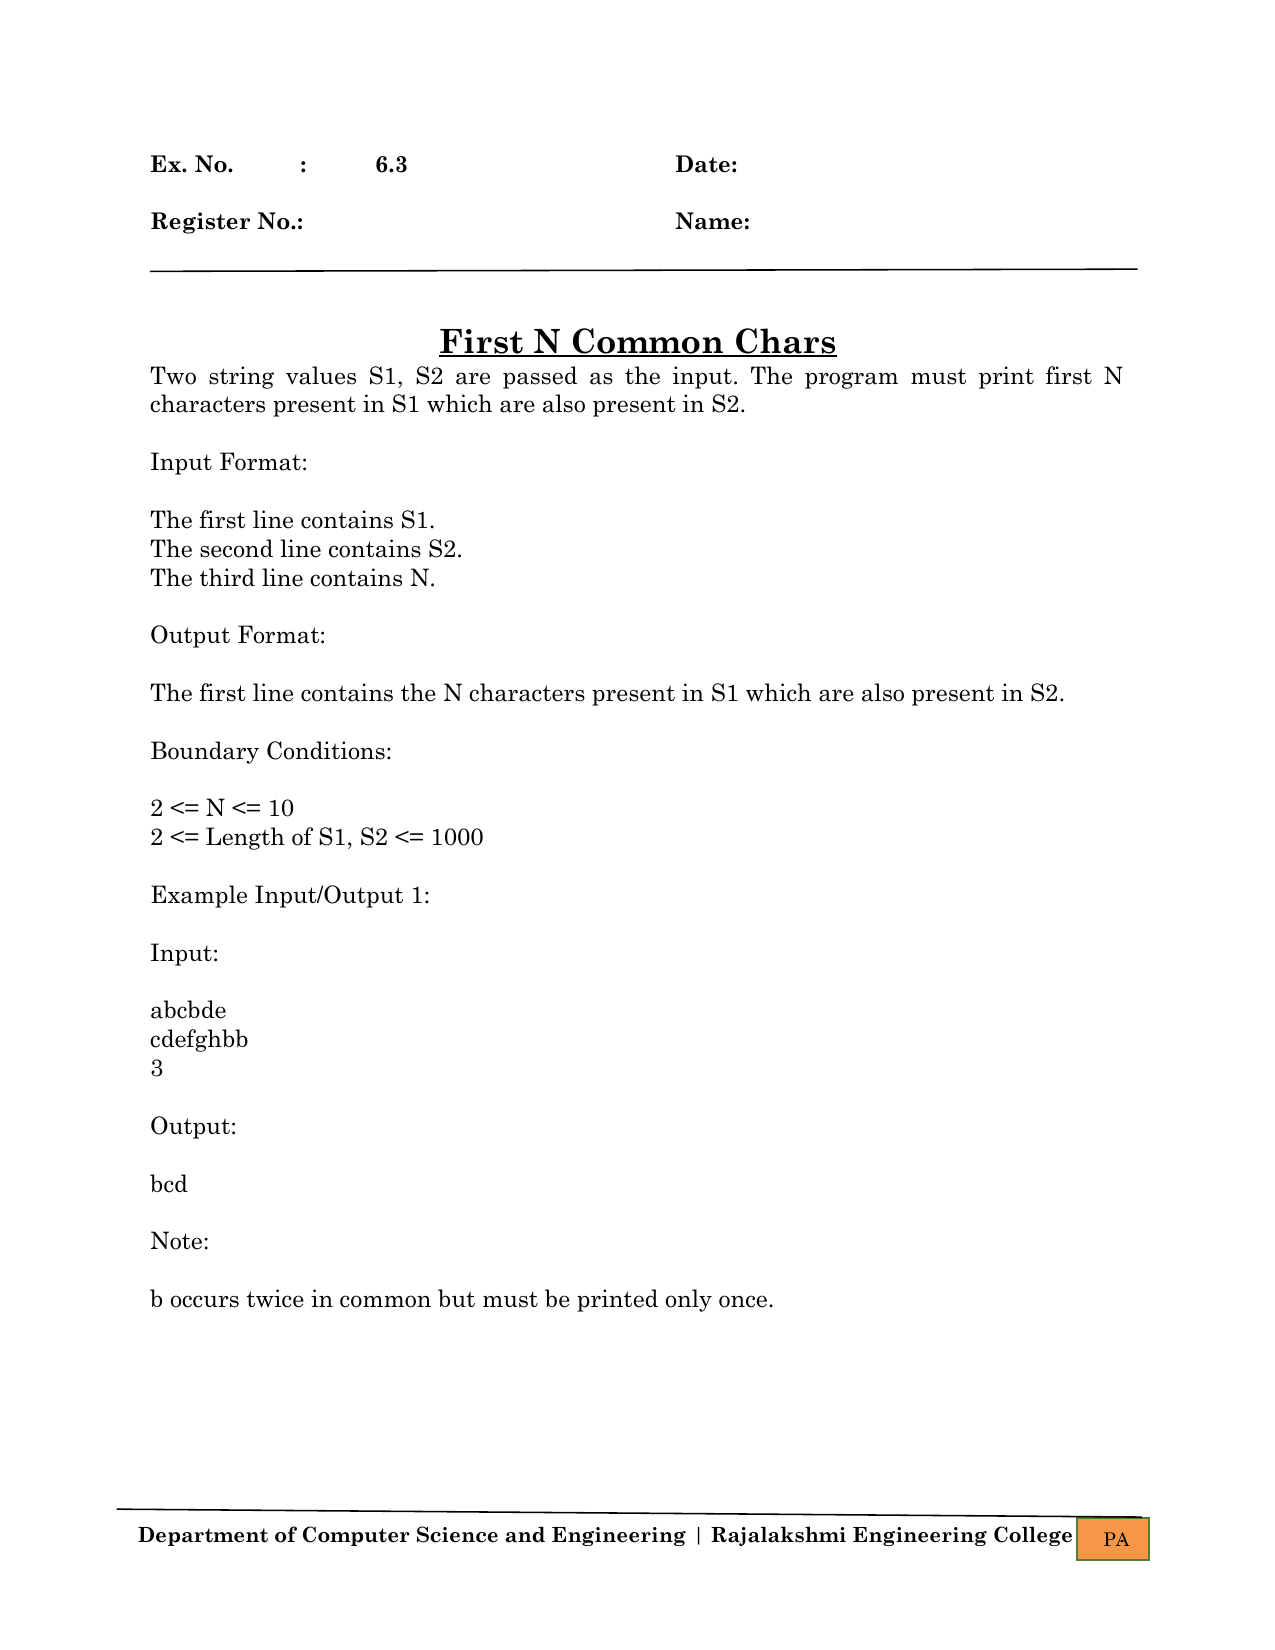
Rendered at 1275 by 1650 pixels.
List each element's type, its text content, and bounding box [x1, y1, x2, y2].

text The second line contains S2. [150, 533, 1125, 562]
text abcbde [150, 995, 1125, 1024]
text Note: [150, 1226, 1125, 1255]
text Two string values S1, S2 are passed as the input. The program must print first N characters present in S1 which are also present in S2. [150, 360, 1125, 418]
text 3 [150, 1053, 1125, 1082]
text The first line contains the N characters present in S1 which are also present in S2. [150, 678, 1125, 707]
text 2 <= Length of S1, S2 <= 1000 [150, 822, 1125, 851]
text Ex. No. : 6.3 Date: [150, 150, 1125, 178]
text The third line contains N. [150, 562, 1125, 591]
text b occurs twice in common but must be printed only once. [150, 1284, 1125, 1313]
text First N Common Chars [150, 320, 1125, 360]
text Output: [150, 1111, 1125, 1139]
text Boundary Conditions: [150, 736, 1125, 764]
text Output Format: [150, 620, 1125, 649]
text The first line contains S1. [150, 505, 1125, 533]
text Example Input/Output 1: [150, 880, 1125, 909]
text 2 <= N <= 10 [150, 793, 1125, 822]
text Input: [150, 937, 1125, 966]
text Input Format: [150, 447, 1125, 476]
text Register No.: Name: [150, 207, 1125, 234]
text cdefghbb [150, 1024, 1125, 1053]
text bcd [150, 1168, 1125, 1197]
